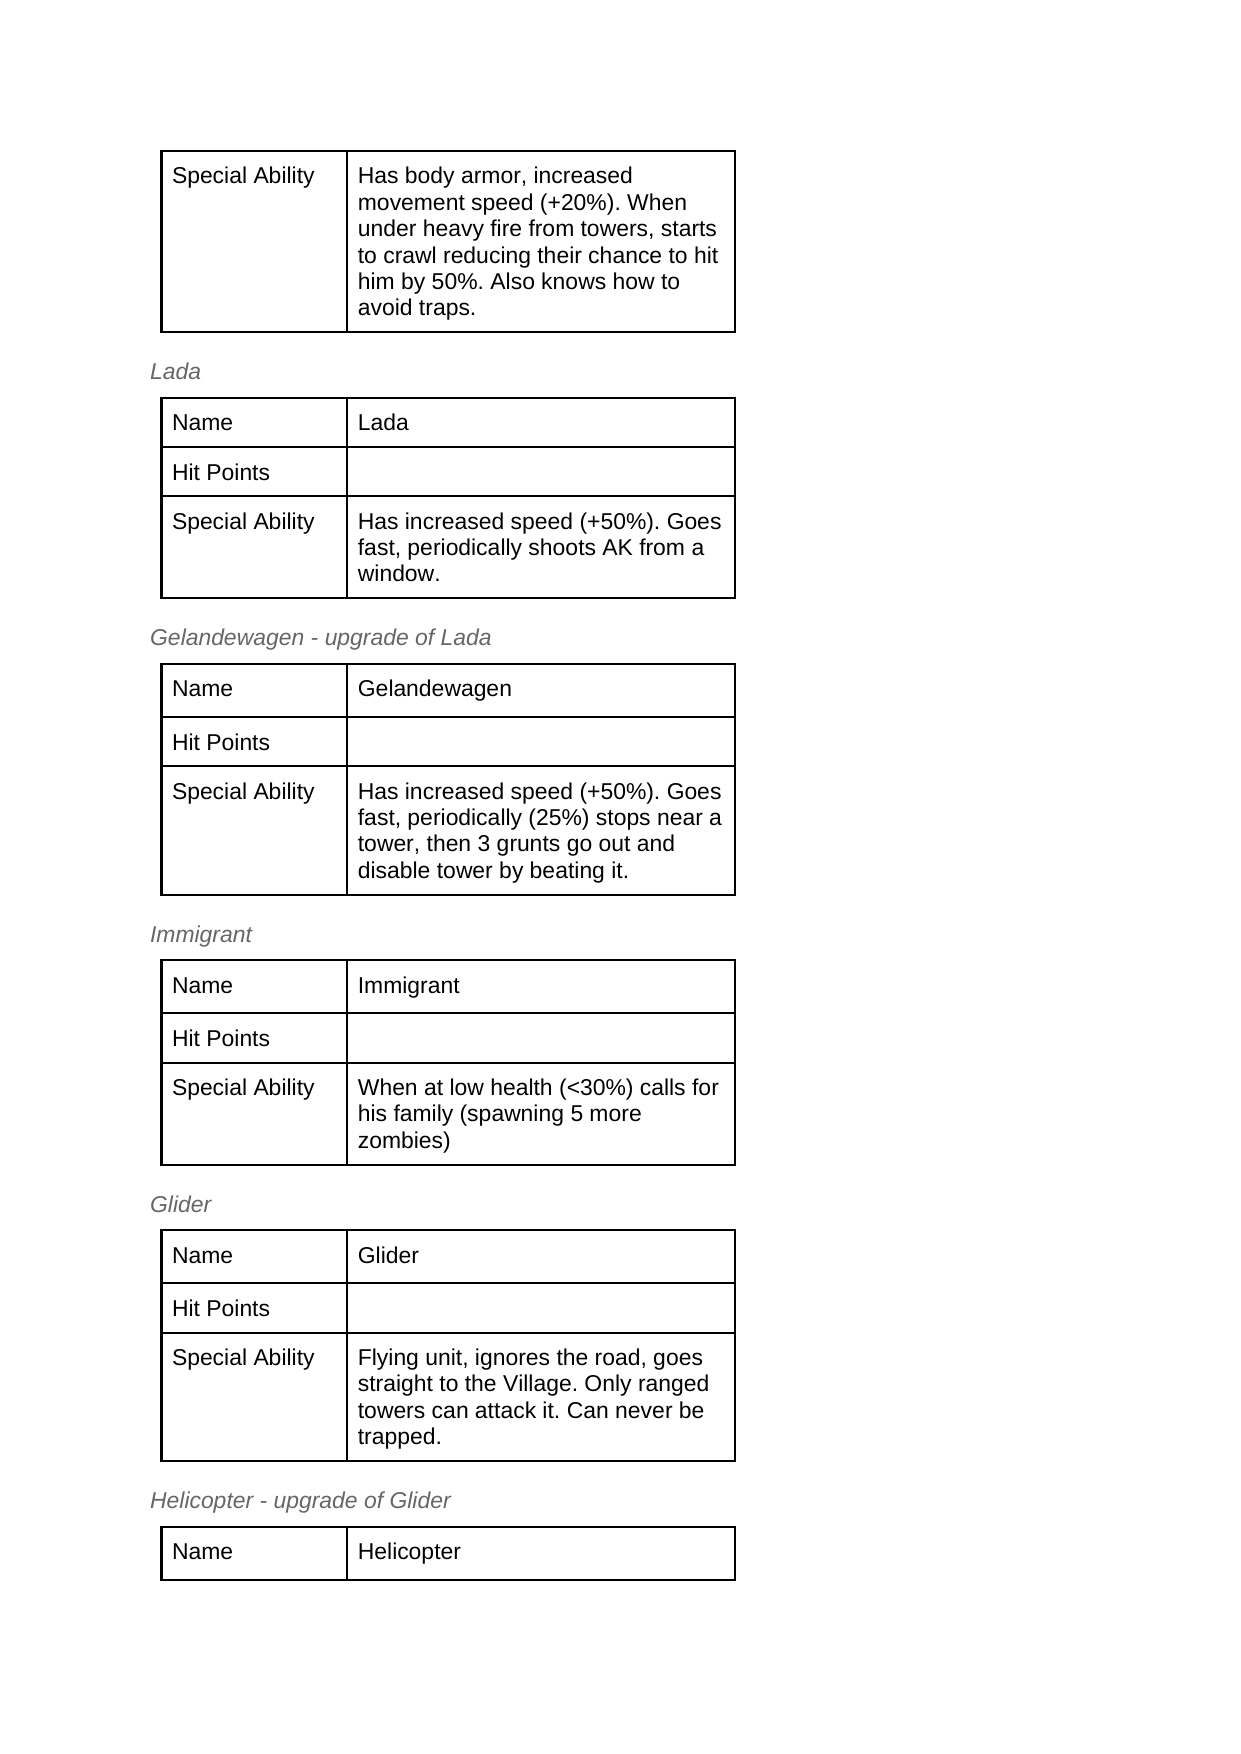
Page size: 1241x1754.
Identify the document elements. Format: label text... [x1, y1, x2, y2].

table_cell Special Ability [163, 152, 346, 331]
table_cell [348, 448, 734, 495]
table_header Gelandewagen [348, 665, 734, 716]
table_cell Flying unit, ignores the road, goes straight to the Village. Only ranged towers can attack it. Can never be trapped. [348, 1334, 734, 1460]
table_cell Has increased speed (+50%). Goes fast, periodically shoots AK from a window. [348, 497, 734, 597]
subtitle Helicopter - upgrade of Glider [150, 1487, 1090, 1513]
table_cell Hit Points [163, 448, 346, 495]
table_cell Special Ability [163, 1334, 346, 1460]
table_header Name [163, 399, 346, 446]
subtitle Lada [150, 358, 1090, 384]
table_cell Hit Points [163, 1284, 346, 1332]
table_cell Hit Points [163, 718, 346, 765]
subtitle Gelandewagen - upgrade of Lada [150, 624, 1090, 651]
subtitle Glider [150, 1191, 1090, 1217]
table_cell Special Ability [163, 1064, 346, 1163]
table_header Glider [348, 1231, 734, 1282]
subtitle Immigrant [150, 921, 1090, 947]
table_header Name [163, 1528, 346, 1579]
table_cell Has body armor, increased movement speed (+20%). When under heavy fire from towers, starts to crawl reducing their chance to hit him by 50%. Also knows how to avoid traps. [348, 152, 734, 331]
table_header Lada [348, 399, 734, 446]
table_cell [348, 1014, 734, 1062]
table_cell Special Ability [163, 767, 346, 893]
table_cell Hit Points [163, 1014, 346, 1062]
table_cell Has increased speed (+50%). Goes fast, periodically (25%) stops near a tower, then 3 grunts go out and disable tower by beating it. [348, 767, 734, 893]
table_header Helicopter [348, 1528, 734, 1579]
table_header Name [163, 1231, 346, 1282]
table_cell [348, 718, 734, 765]
table_cell Special Ability [163, 497, 346, 597]
table_header Immigrant [348, 961, 734, 1012]
table_header Name [163, 961, 346, 1012]
table_cell When at low health (<30%) calls for his family (spawning 5 more zombies) [348, 1064, 734, 1163]
table_header Name [163, 665, 346, 716]
table_cell [348, 1284, 734, 1332]
